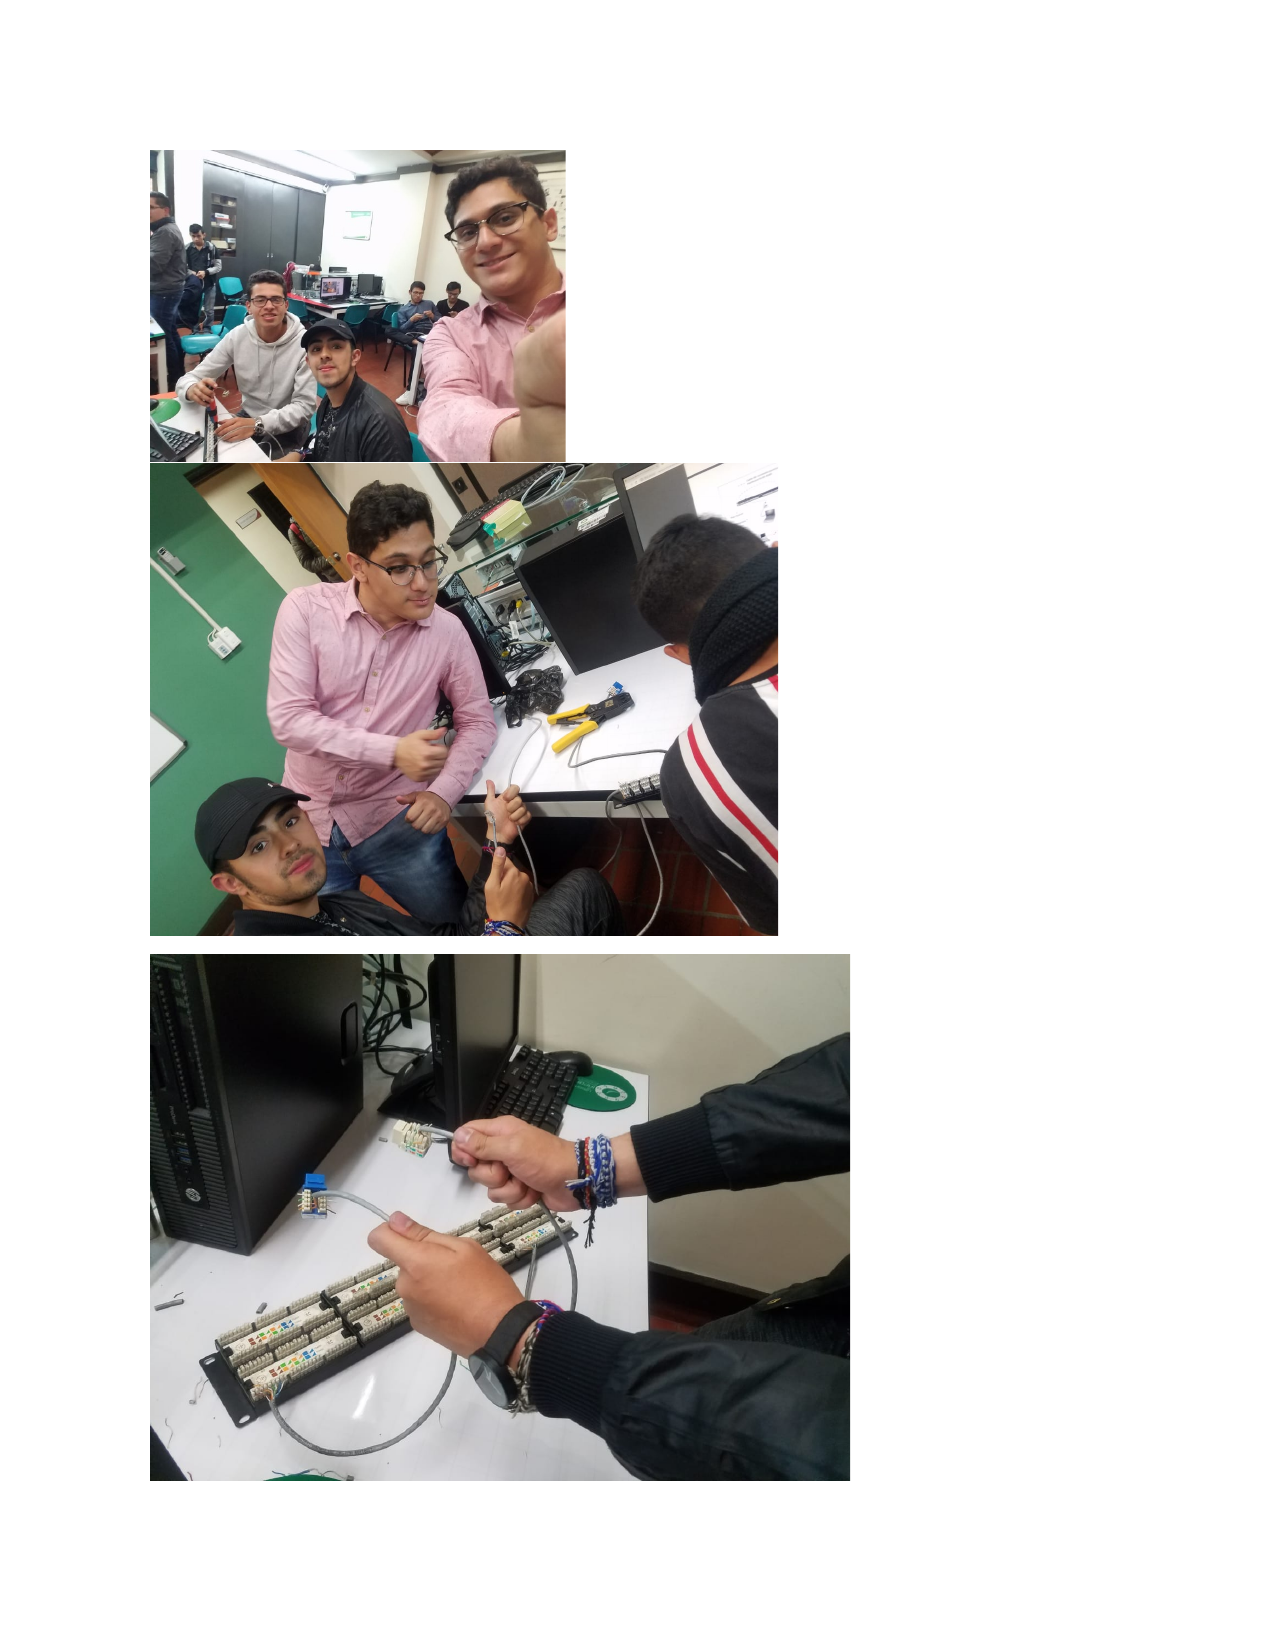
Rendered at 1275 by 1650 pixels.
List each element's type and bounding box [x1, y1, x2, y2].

picture [150, 150, 566, 462]
picture [150, 954, 851, 1481]
picture [150, 463, 779, 936]
